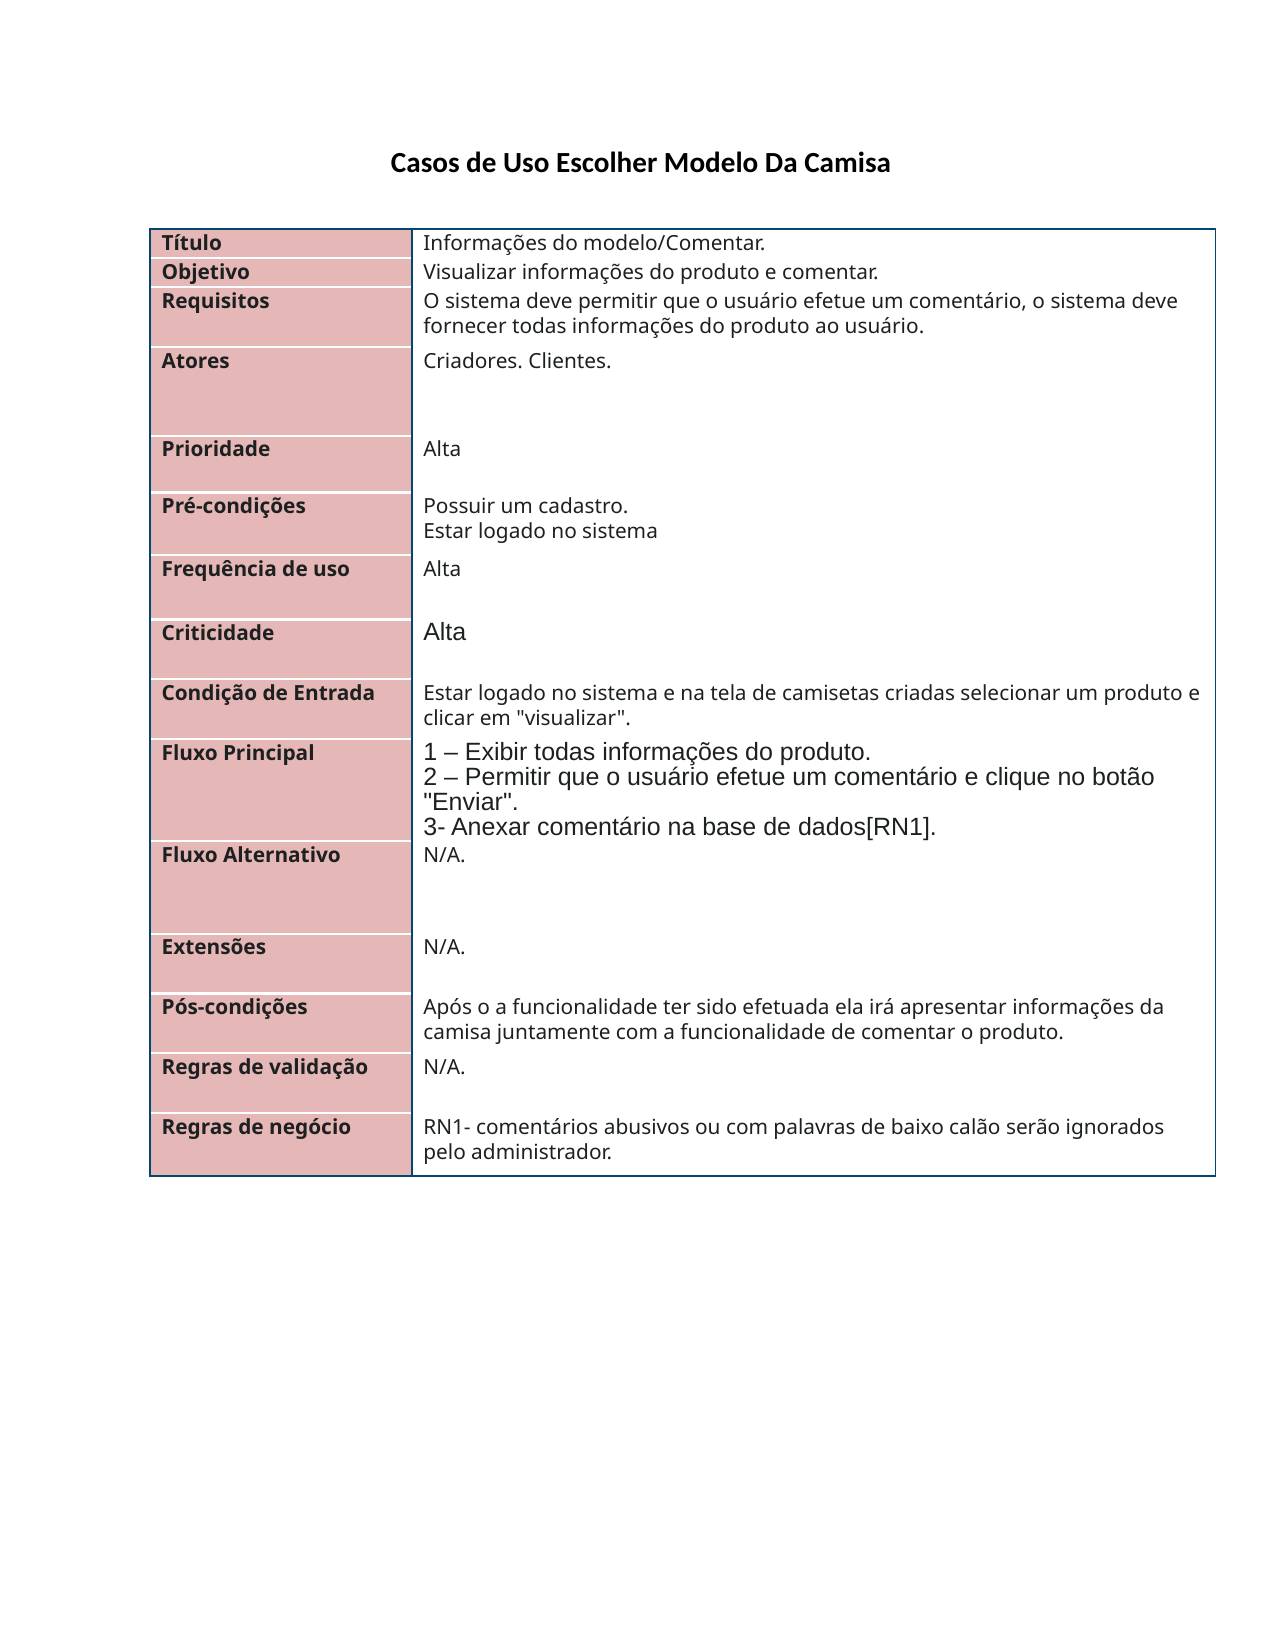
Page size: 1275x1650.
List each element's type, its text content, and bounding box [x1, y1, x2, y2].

table_cell Frequência de uso [151, 556, 411, 618]
table_cell Requisitos [151, 288, 411, 346]
table_cell Alta [413, 437, 1215, 491]
table_cell Após o a funcionalidade ter sido efetuada ela irá apresentar informações da camisa juntamente com a funcionalidade de comentar o produto. [413, 995, 1215, 1052]
table_header Título [151, 230, 411, 257]
table_cell O sistema deve permitir que o usuário efetue um comentário, o sistema deve fornecer todas informações do produto ao usuário. [413, 288, 1215, 346]
table_cell 1 – Exibir todas informações do produto. 2 – Permitir que o usuário efetue um comentário e clique no botão "Enviar". 3- Anexar comentário na base de dados[RN1]. [413, 740, 1215, 840]
table_cell Extensões [151, 935, 411, 992]
table_cell Condição de Entrada [151, 680, 411, 738]
table_cell Pós-condições [151, 995, 411, 1052]
table_cell Criadores. Clientes. [413, 348, 1215, 435]
table_cell Regras de negócio [151, 1114, 411, 1175]
table_cell Fluxo Alternativo [151, 842, 411, 933]
table_cell Alta [413, 621, 1215, 678]
table_cell Visualizar informações do produto e comentar. [413, 259, 1215, 286]
table_cell N/A. [413, 935, 1215, 992]
table_cell Criticidade [151, 621, 411, 678]
table_cell N/A. [413, 842, 1215, 933]
table_header Informações do modelo/Comentar. [413, 230, 1215, 257]
table_cell RN1- comentários abusivos ou com palavras de baixo calão serão ignorados pelo administrador. [413, 1114, 1215, 1175]
table_cell Objetivo [151, 259, 411, 286]
table_cell Alta [413, 556, 1215, 618]
text Casos de Uso Escolher Modelo Da Camisa [150, 150, 1125, 207]
table_cell N/A. [413, 1054, 1215, 1112]
table_cell Pré-condições [151, 494, 411, 554]
table_cell Prioridade [151, 437, 411, 491]
table_cell Atores [151, 348, 411, 435]
table_cell Regras de validação [151, 1054, 411, 1112]
table_cell Estar logado no sistema e na tela de camisetas criadas selecionar um produto e clicar em "visualizar". [413, 680, 1215, 738]
table_cell Fluxo Principal [151, 740, 411, 840]
table_cell Possuir um cadastro. Estar logado no sistema [413, 494, 1215, 554]
